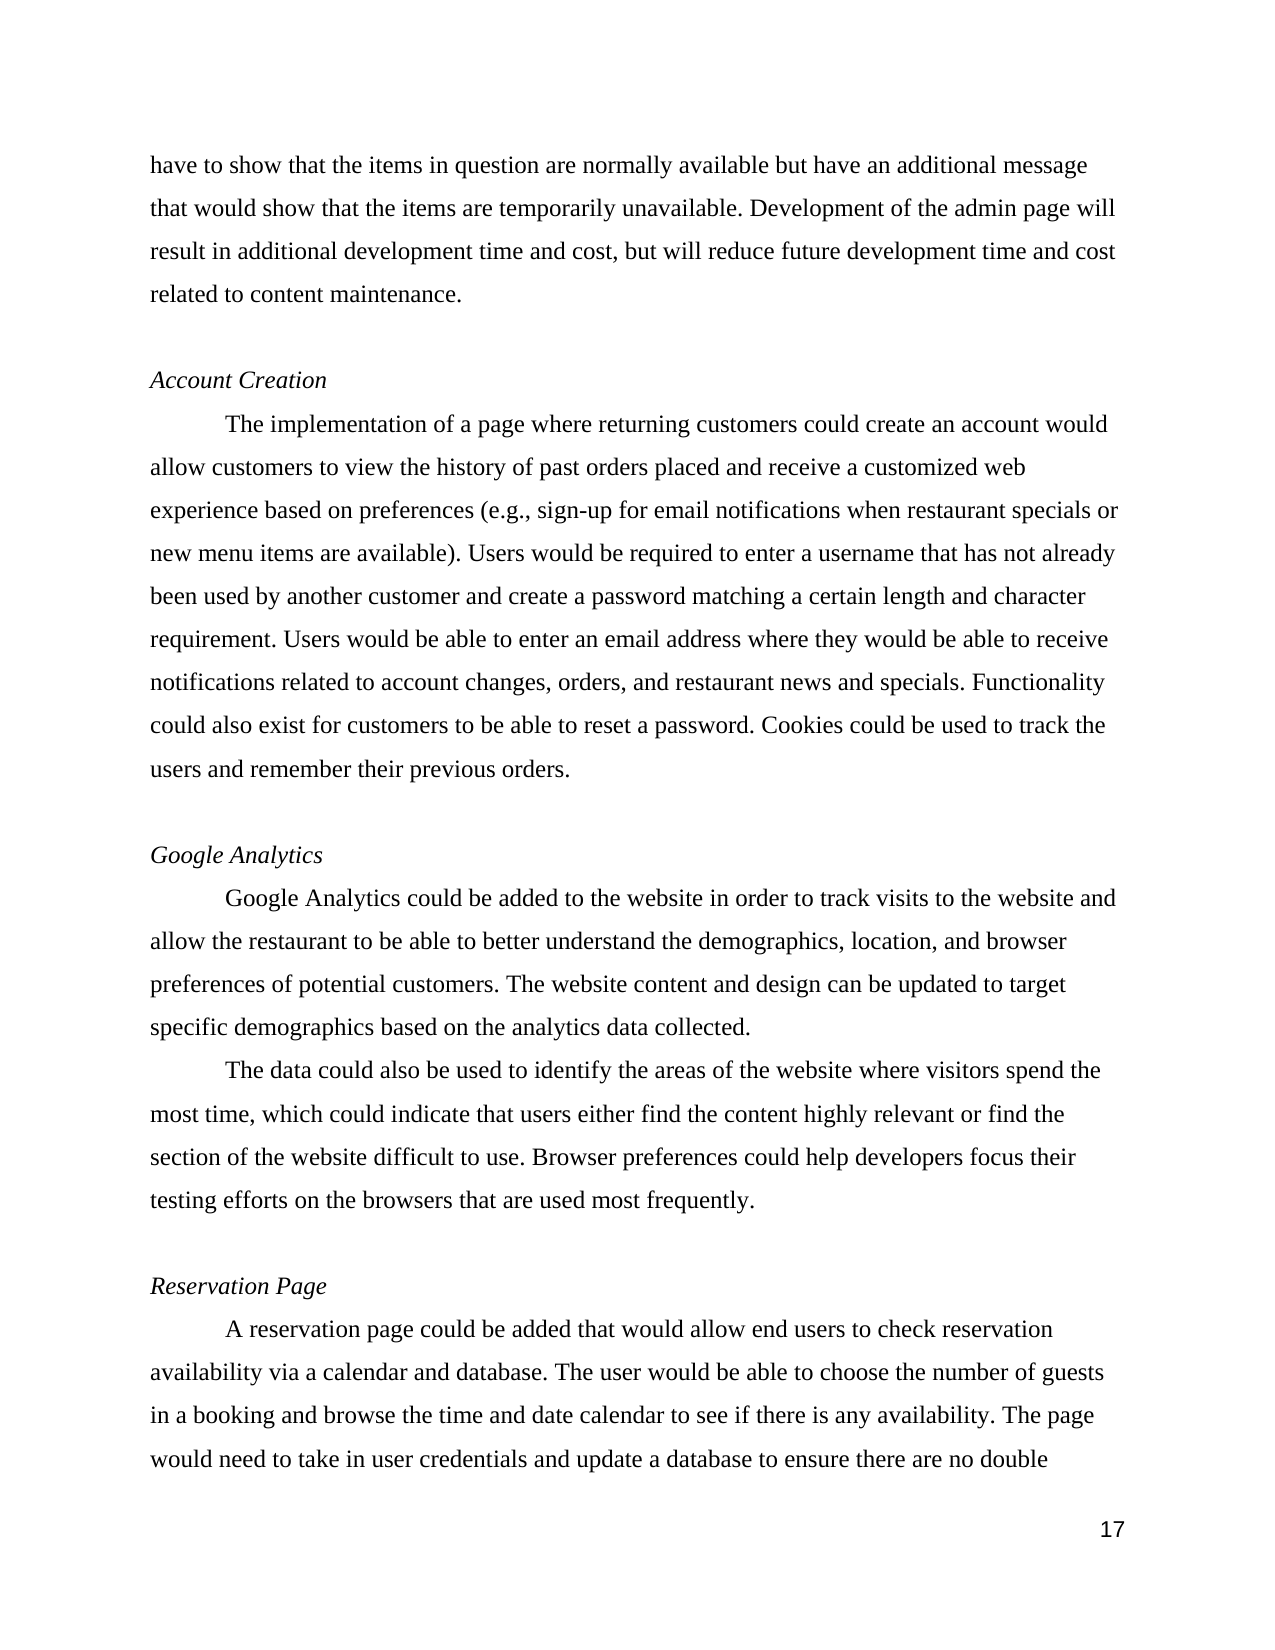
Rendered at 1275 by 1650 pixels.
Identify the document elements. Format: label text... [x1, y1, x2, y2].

subtitle Account Creation [150, 366, 1125, 394]
subtitle Google Analytics [150, 840, 1125, 869]
subtitle Reservation Page [150, 1271, 1125, 1300]
text The data could also be used to identify the areas of the website where visitors spend the most time, which could indicate that users either find the content highly relevant or find the section of the website difficult to use. Browser preferences could help developers focus their testing efforts on the browsers that are used most frequently. [150, 1056, 1125, 1214]
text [150, 150, 1125, 308]
text The implementation of a page where returning customers could create an account would allow customers to view the history of past orders placed and receive a customized web experience based on preferences (e.g., sign-up for email notifications when restaurant specials or new menu items are available). Users would be required to enter a username that has not already been used by another customer and create a password matching a certain length and character requirement. Users would be able to enter an email address where they would be able to receive notifications related to account changes, orders, and restaurant news and specials. Functionality could also exist for customers to be able to reset a password. Cookies could be used to track the users and remember their previous orders. [150, 409, 1125, 782]
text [150, 1314, 1125, 1472]
text Google Analytics could be added to the website in order to track visits to the website and allow the restaurant to be able to better understand the demographics, location, and browser preferences of potential customers. The website content and design can be updated to target specific demographics based on the analytics data collected. [150, 883, 1125, 1041]
